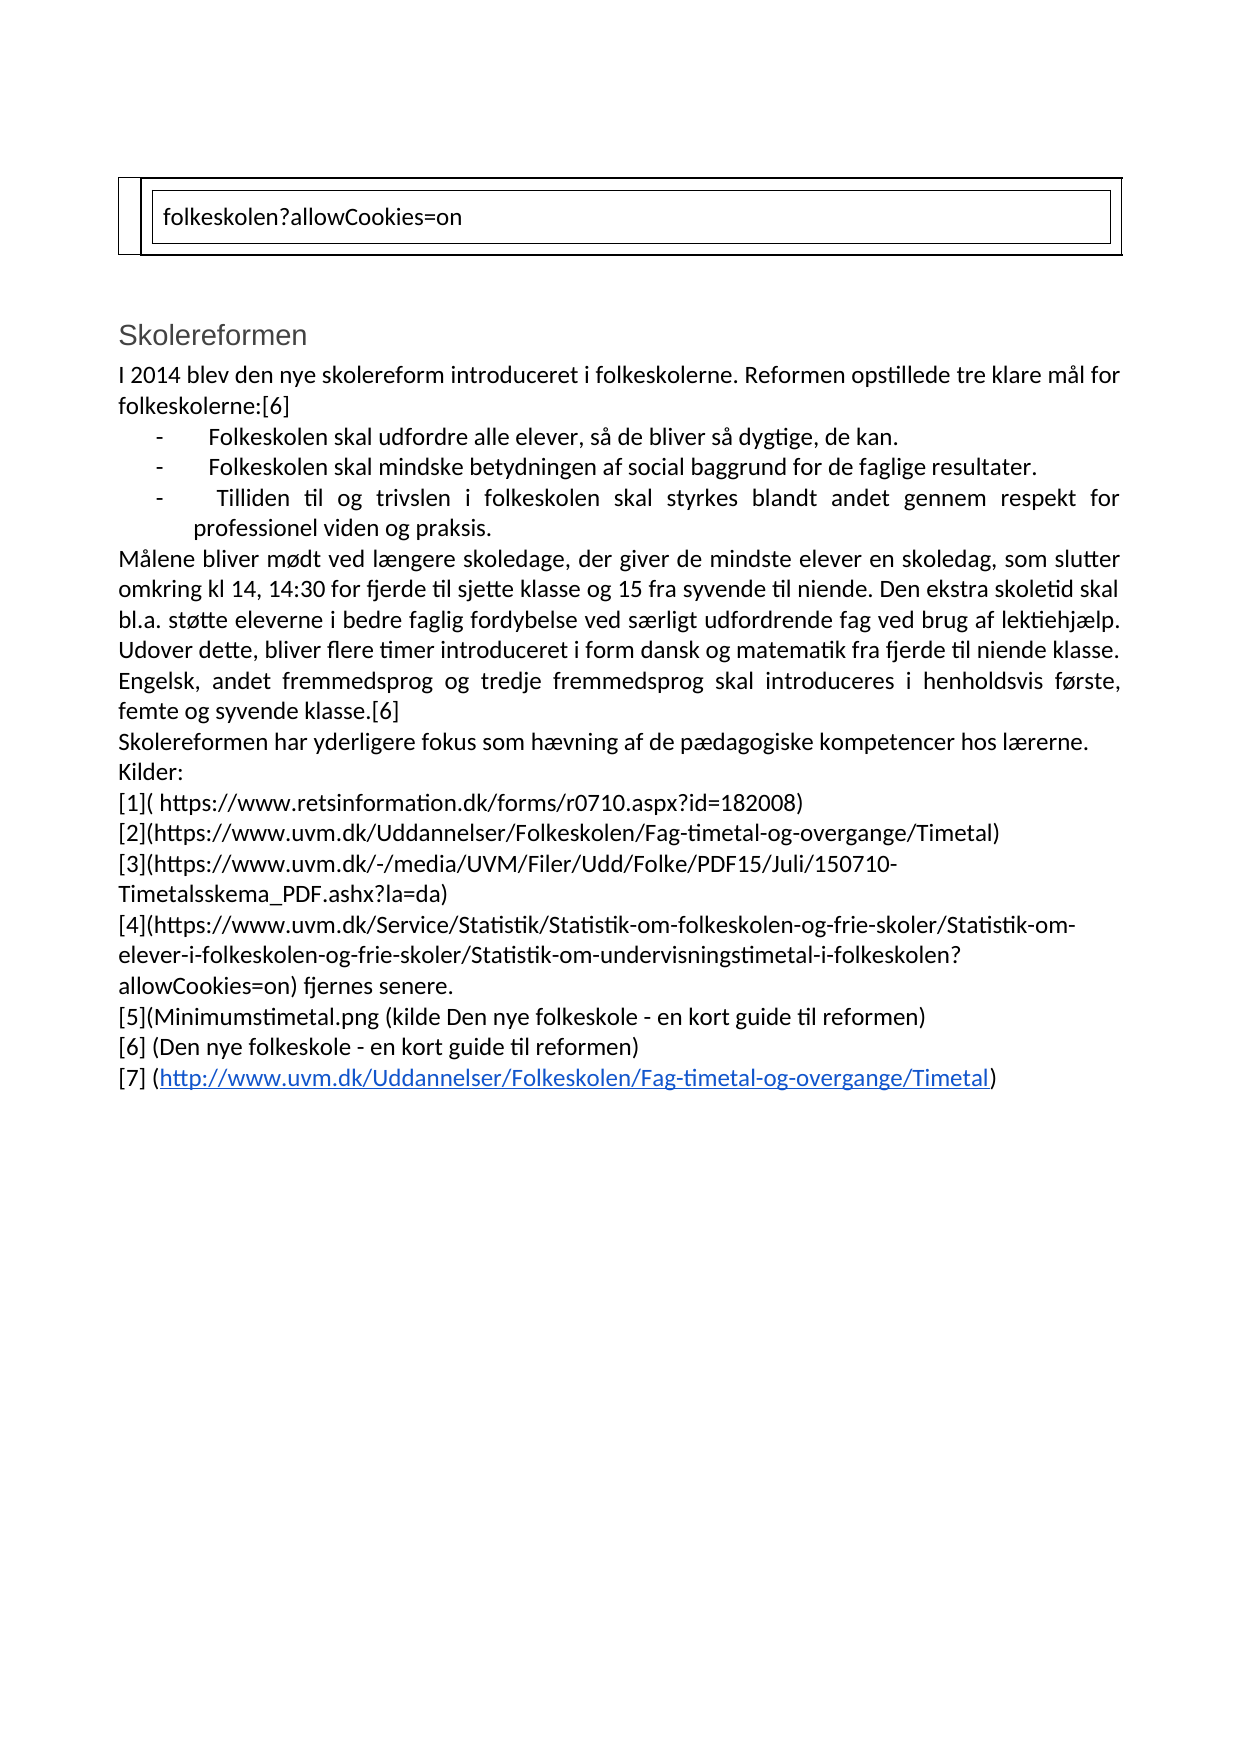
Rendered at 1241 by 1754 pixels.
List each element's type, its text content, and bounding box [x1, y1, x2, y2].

text [7] (http://www.uvm.dk/Uddannelser/Folkeskolen/Fag-timetal-og-overgange/Timetal) [118, 1062, 1122, 1092]
text - Tilliden til og trivslen i folkeskolen skal styrkes blandt andet gennem respekt for professionel viden og praksis. [156, 482, 1122, 543]
text [6] (Den nye folkeskole - en kort guide til reformen) [118, 1031, 1122, 1062]
text Skolereformen [118, 318, 1122, 351]
text [5](Minimumstimetal.png (kilde Den nye folkeskole - en kort guide til reformen) [118, 1001, 1122, 1031]
text - Folkeskolen skal mindske betydningen af social baggrund for de faglige resultater. [156, 451, 1122, 482]
text [1]( https://www.retsinformation.dk/forms/r0710.aspx?id=182008) [118, 787, 1122, 817]
text [3](https://www.uvm.dk/-/media/UVM/Filer/Udd/Folke/PDF15/Juli/150710-Timetalsskema_PDF.ashx?la=da) [118, 848, 1122, 909]
text Skolereformen har yderligere fokus som hævning af de pædagogiske kompetencer hos lærerne. [118, 726, 1122, 756]
table_cell [119, 178, 140, 254]
table_cell [142, 179, 1121, 254]
text Målene bliver mødt ved længere skoledage, der giver de mindste elever en skoledag, som slutter omkring kl 14, 14:30 for fjerde til sjette klasse og 15 fra syvende til niende. Den ekstra skoletid skal bl.a. støtte eleverne i bedre faglig fordybelse ved særligt udfordrende fag ved brug af lektiehjælp. Udover dette, bliver flere timer introduceret i form dansk og matematik fra fjerde til niende klasse. Engelsk, andet fremmedsprog og tredje fremmedsprog skal introduceres i henholdsvis første, femte og syvende klasse.[6] [118, 543, 1122, 726]
text [4](https://www.uvm.dk/Service/Statistik/Statistik-om-folkeskolen-og-frie-skoler/Statistik-om-elever-i-folkeskolen-og-frie-skoler/Statistik-om-undervisningstimetal-i-folkeskolen?allowCookies=on) fjernes senere. [118, 909, 1122, 1001]
text [2](https://www.uvm.dk/Uddannelser/Folkeskolen/Fag-timetal-og-overgange/Timetal) [118, 817, 1122, 848]
text Kilder: [118, 756, 1122, 787]
text I 2014 blev den nye skolereform introduceret i folkeskolerne. Reformen opstillede tre klare mål for folkeskolerne:[6] [118, 360, 1122, 421]
text - Folkeskolen skal udfordre alle elever, så de bliver så dygtige, de kan. [156, 421, 1122, 451]
